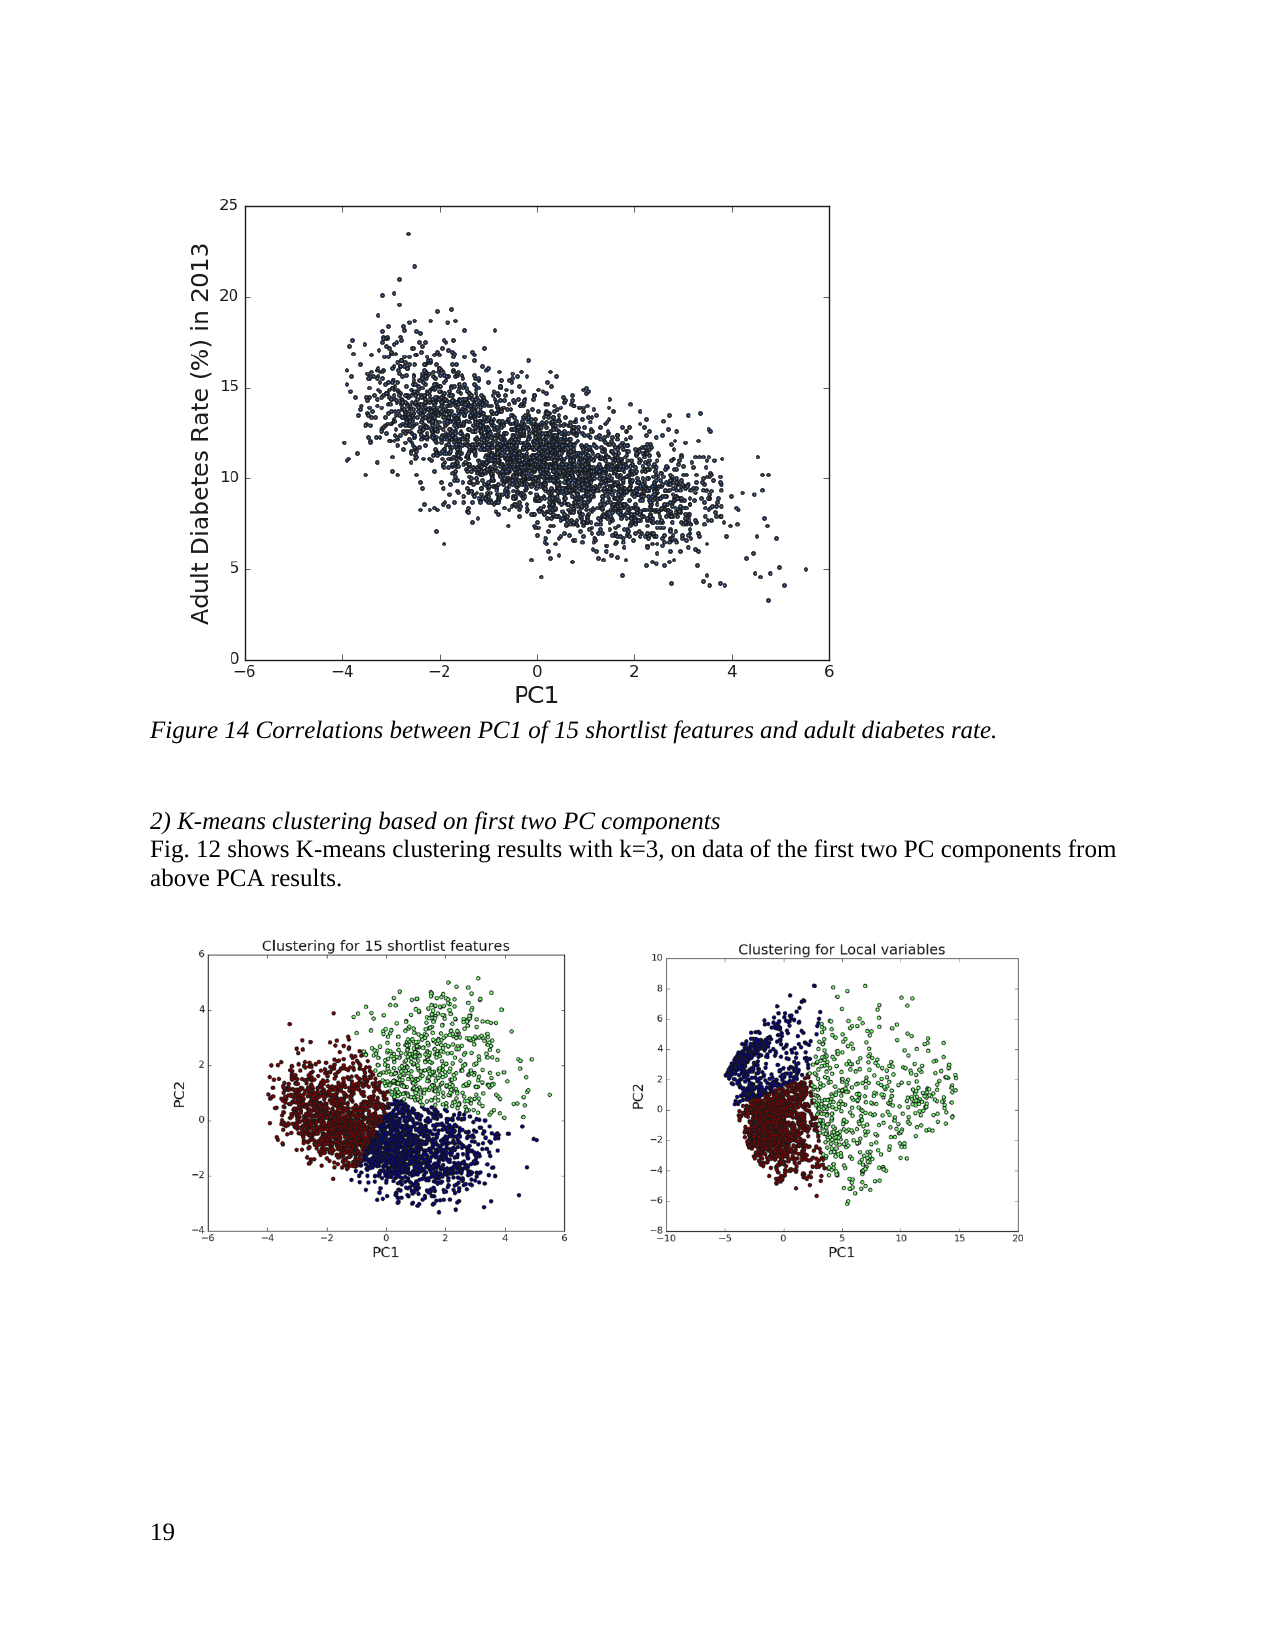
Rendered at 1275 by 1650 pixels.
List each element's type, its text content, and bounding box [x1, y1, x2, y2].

picture [150, 920, 1063, 1265]
text Figure 14 Correlations between PC1 of 15 shortlist features and adult diabetes rate. [150, 715, 1125, 744]
picture [150, 150, 904, 716]
text Fig. 12 shows K-means clustering results with k=3, on data of the first two PC components from above PCA results. [150, 834, 1125, 892]
subtitle 2) K-means clustering based on first two PC components [150, 806, 1125, 834]
